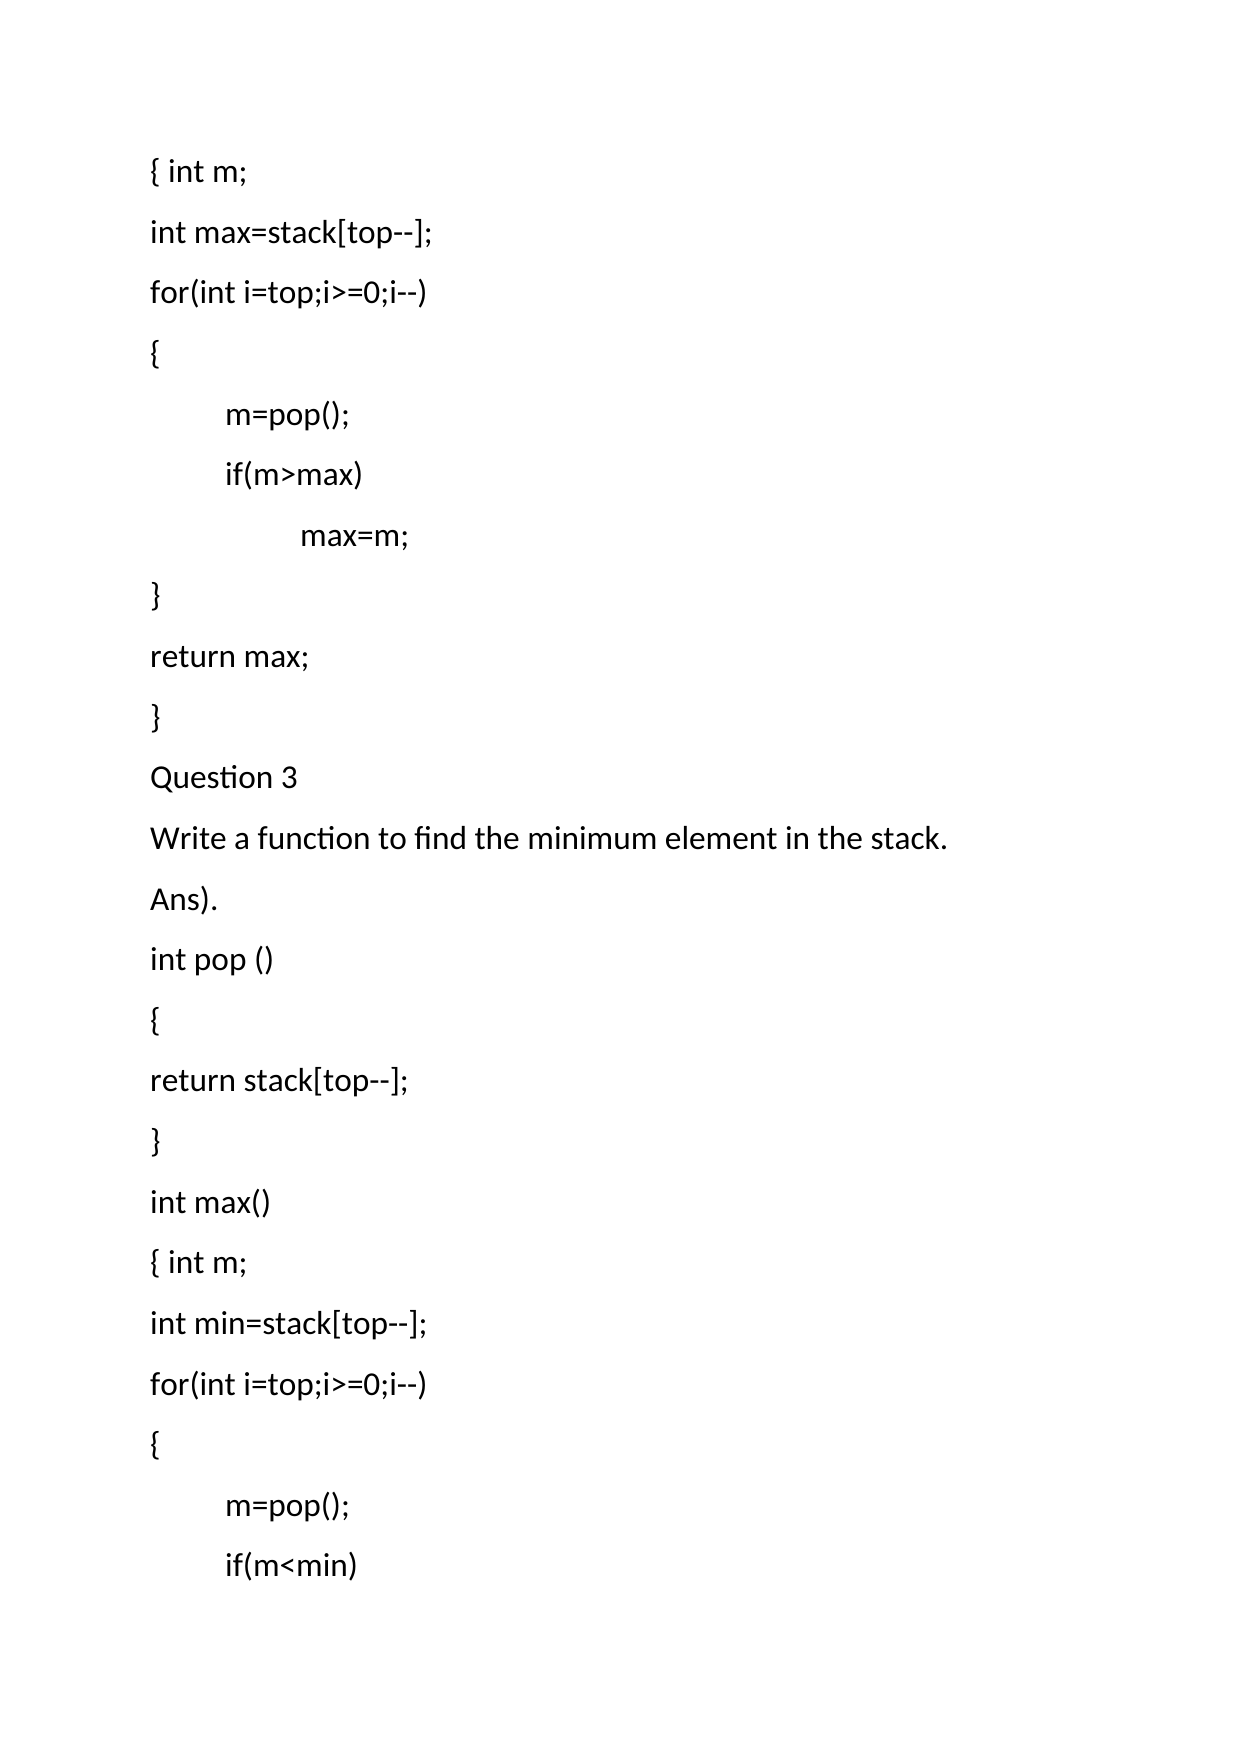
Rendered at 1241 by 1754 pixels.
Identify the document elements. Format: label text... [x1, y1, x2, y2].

text if(m<min) [150, 1544, 1090, 1585]
text { [150, 1423, 1090, 1464]
text int max=stack[top--]; [150, 211, 1090, 251]
text int pop () [150, 938, 1090, 979]
text } [150, 574, 1090, 615]
text return max; [150, 635, 1090, 676]
text { int m; [150, 150, 1090, 191]
text { int m; [150, 1241, 1090, 1282]
text Write a function to find the minimum element in the stack. [150, 817, 1090, 858]
text { [150, 332, 1090, 373]
text for(int i=top;i>=0;i--) [150, 1362, 1090, 1403]
text return stack[top--]; [150, 1059, 1090, 1100]
text Ans). [150, 877, 1090, 918]
text if(m>max) [150, 453, 1090, 494]
text Question 3 [150, 756, 1090, 797]
text int max() [150, 1181, 1090, 1221]
text } [150, 696, 1090, 736]
text int min=stack[top--]; [150, 1302, 1090, 1343]
text max=m; [150, 514, 1090, 554]
text { [150, 999, 1090, 1039]
text m=pop(); [150, 392, 1090, 433]
text } [150, 1120, 1090, 1161]
text m=pop(); [150, 1484, 1090, 1524]
text for(int i=top;i>=0;i--) [150, 271, 1090, 312]
